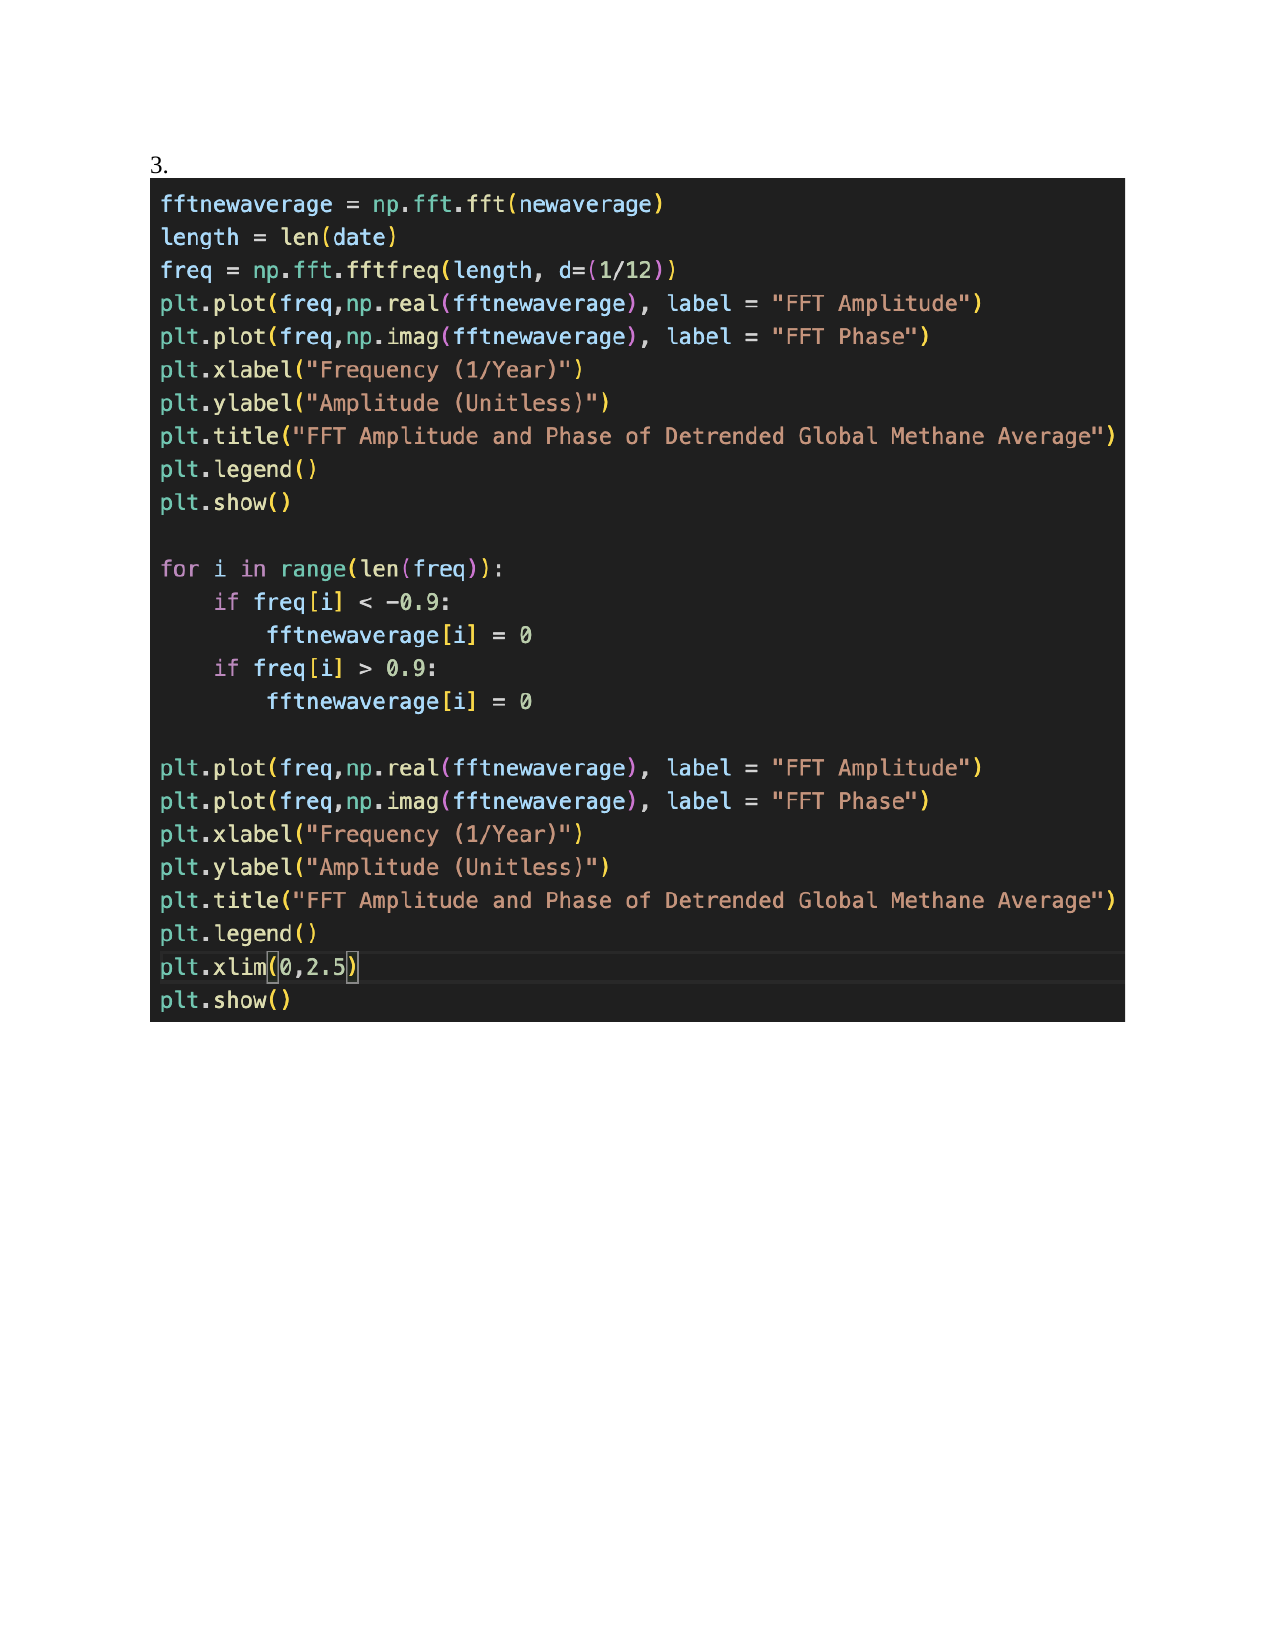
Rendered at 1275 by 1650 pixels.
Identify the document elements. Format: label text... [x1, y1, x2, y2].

text 3. [150, 150, 1125, 178]
picture [150, 178, 1125, 1022]
